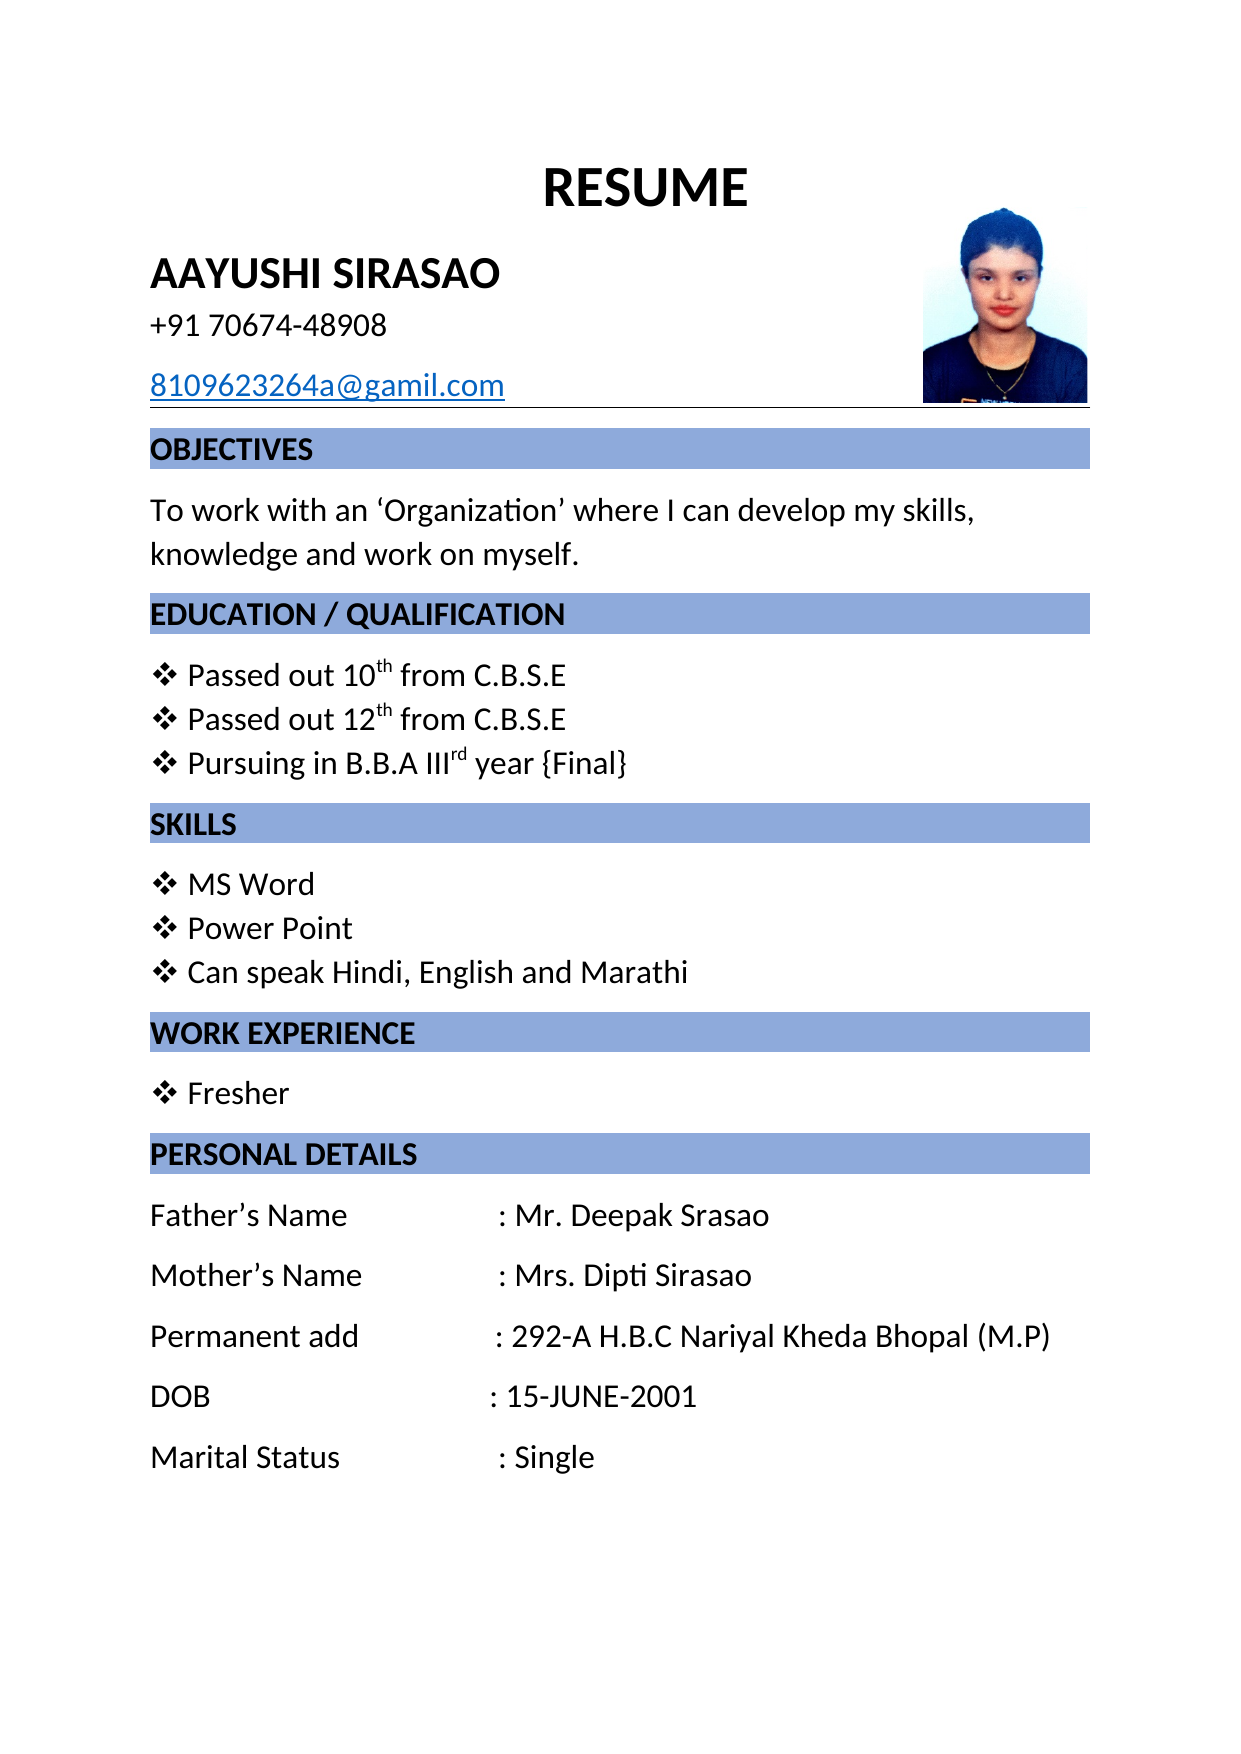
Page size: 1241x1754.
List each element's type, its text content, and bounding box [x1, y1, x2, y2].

list MS Word [150, 863, 1090, 904]
picture [921, 207, 1087, 401]
text OBJECTIVES [150, 428, 1090, 469]
list Power Point [150, 907, 1090, 948]
text Father’s Name : Mr. Deepak Srasao [150, 1194, 1090, 1234]
text Permanent add : 292-A H.B.C Nariyal Kheda Bhopal (M.P) [150, 1315, 1090, 1356]
text SKILLS [150, 803, 1090, 843]
text 8109623264a@gamil.com [150, 364, 1090, 407]
text RESUME [150, 150, 1090, 221]
text PERSONAL DETAILS [150, 1133, 1090, 1174]
text AAYUSHI SIRASAO [150, 243, 921, 299]
text Marital Status : Single [150, 1436, 1090, 1477]
text Mother’s Name : Mrs. Dipti Sirasao [150, 1254, 1090, 1295]
text DOB : 15-JUNE-2001 [150, 1376, 1090, 1416]
list Can speak Hindi, English and Marathi [150, 951, 1090, 992]
text +91 70674-48908 [150, 304, 921, 344]
list Fresher [150, 1072, 1090, 1113]
list Pursuing in B.B.A IIIrd year {Final} [150, 742, 1090, 783]
text WORK EXPERIENCE [150, 1012, 1090, 1052]
list Passed out 10th from C.B.S.E [150, 654, 1090, 695]
list Passed out 12th from C.B.S.E [150, 698, 1090, 739]
text EDUCATION / QUALIFICATION [150, 593, 1090, 634]
text To work with an ‘Organization’ where I can develop my skills, knowledge and work on myself. [150, 489, 1090, 573]
